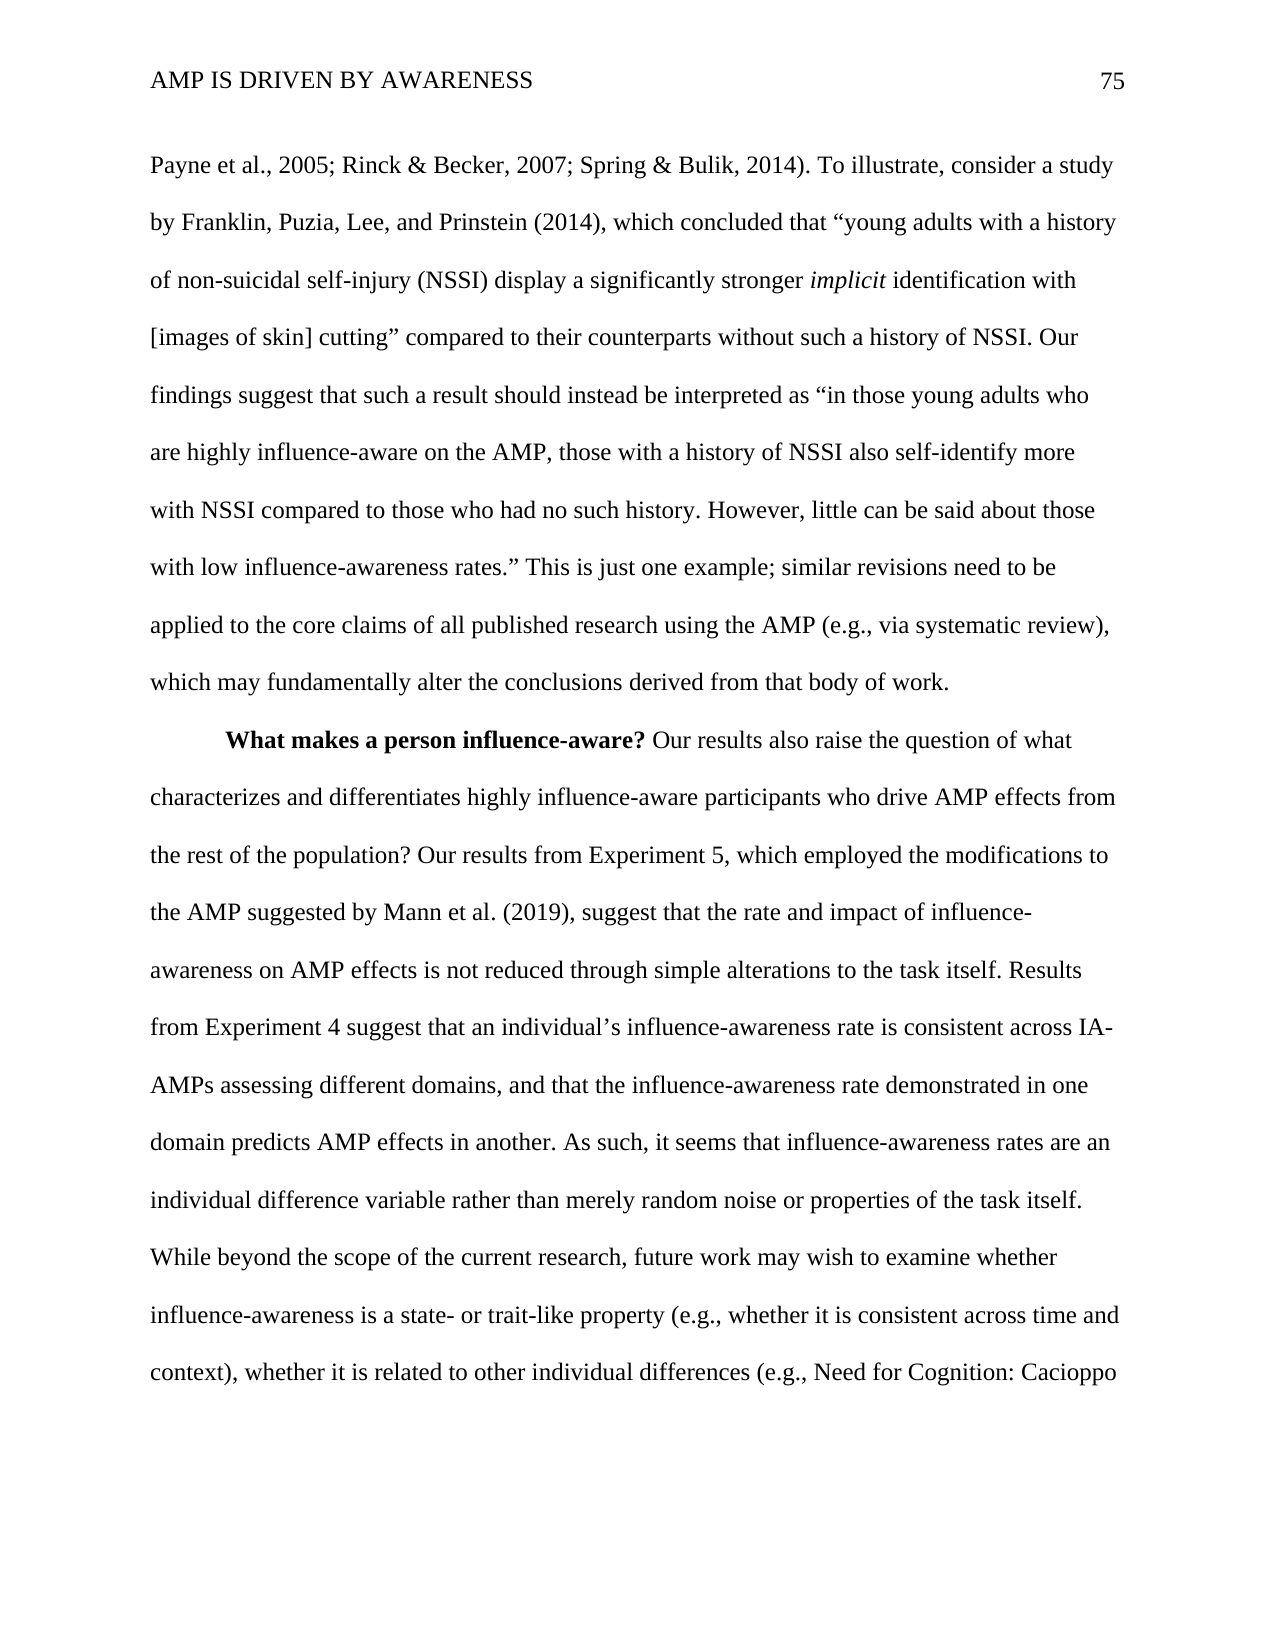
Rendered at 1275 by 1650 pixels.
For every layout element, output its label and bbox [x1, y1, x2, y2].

text [150, 150, 1125, 696]
text [150, 725, 1125, 1386]
